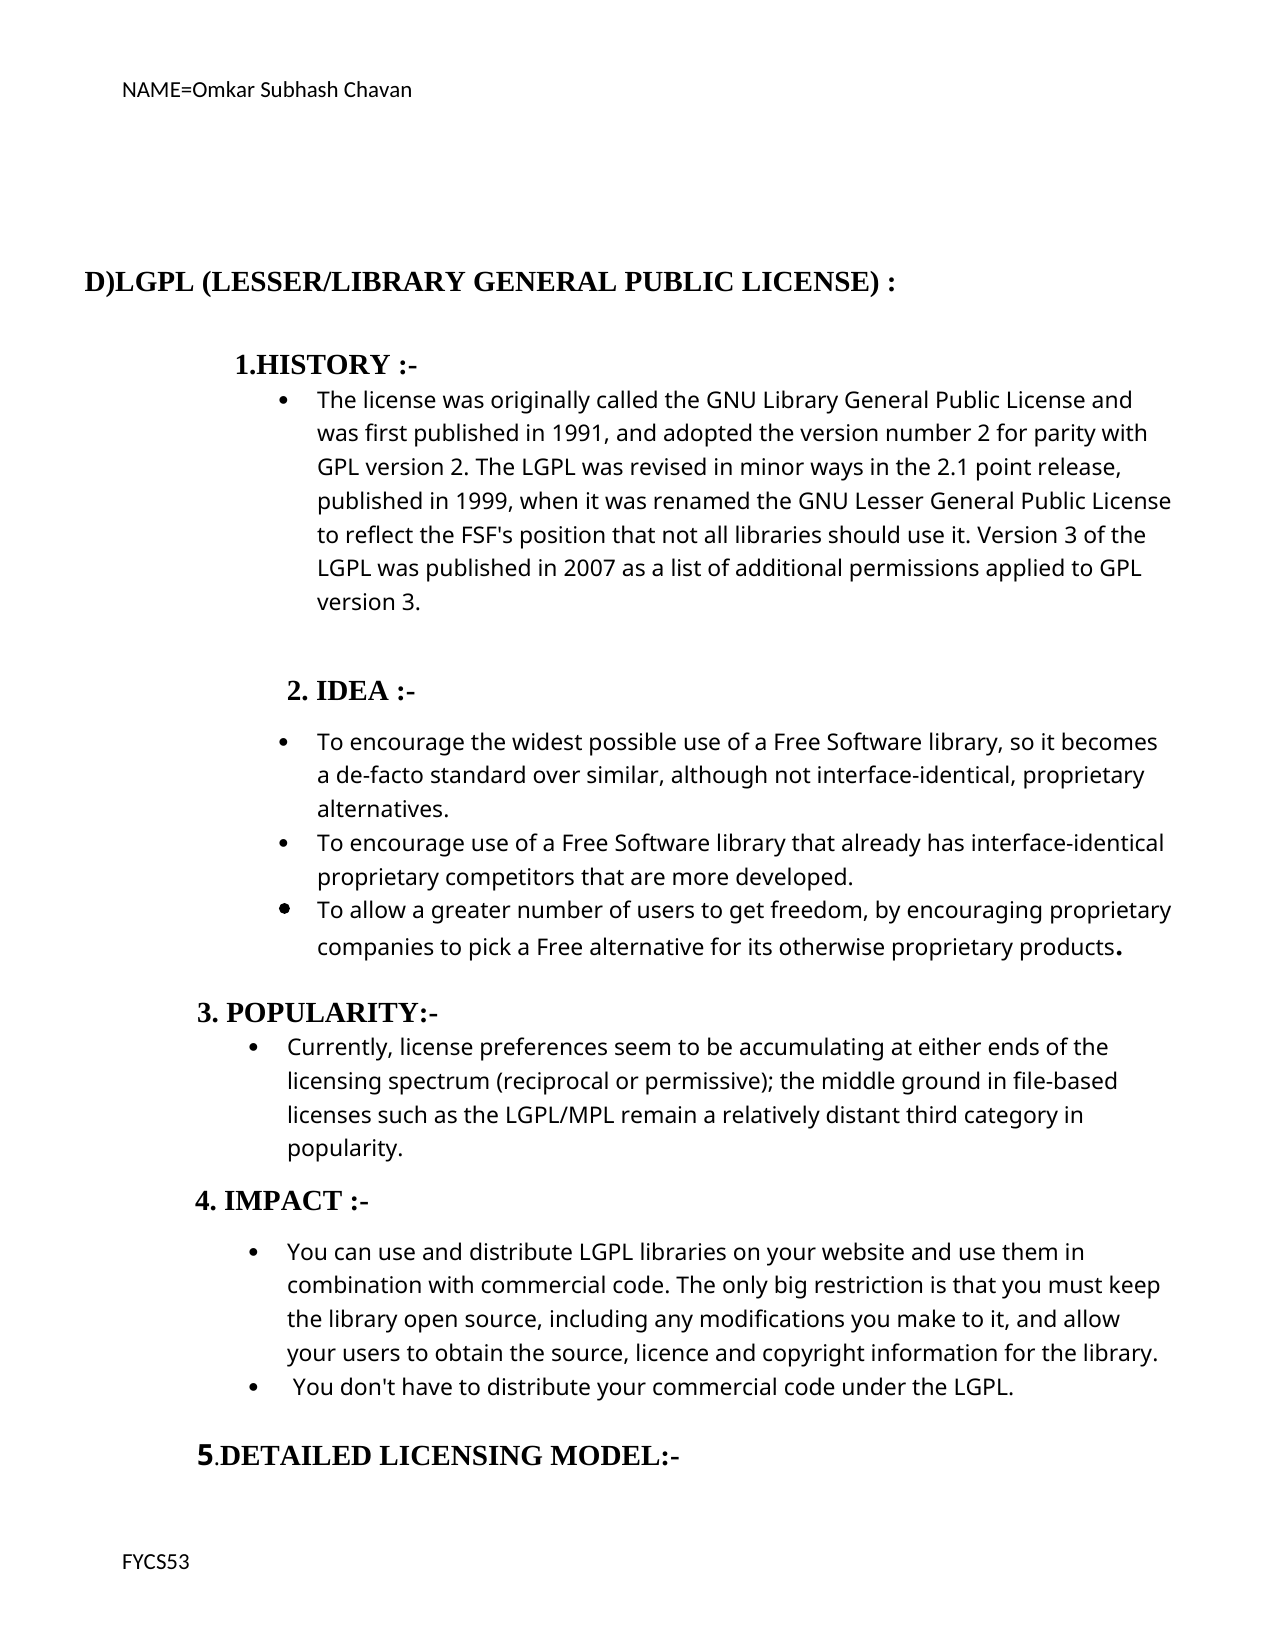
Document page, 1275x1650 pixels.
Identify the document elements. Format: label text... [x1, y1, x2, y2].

list 1.HISTORY :- [234, 347, 1172, 381]
list To encourage the widest possible use of a Free Software library, so it becomes a de-facto standard over similar, although not interface-identical, proprietary alternatives. [279, 725, 1172, 824]
list The license was originally called the GNU Library General Public License and was first published in 1991, and adopted the version number 2 for parity with GPL version 2. The LGPL was revised in minor ways in the 2.1 point release, published in 1999, when it was renamed the GNU Lesser General Public License to reflect the FSF's position that not all libraries should use it. Version 3 of the LGPL was published in 2007 as a list of additional permissions applied to GPL version 3. [279, 383, 1172, 617]
list 5.DETAILED LICENSING MODEL:- [197, 1434, 1172, 1474]
list 3. POPULARITY:- [197, 995, 1172, 1028]
list You can use and distribute LGPL libraries on your website and use them in combination with commercial code. The only big restriction is that you must keep the library open source, including any modifications you make to it, and allow your users to obtain the source, licence and copyright information for the library. [249, 1236, 1172, 1368]
text 4. IMPACT :- [122, 1183, 1172, 1216]
list To allow a greater number of users to get freedom, by encouraging proprietary companies to pick a Free alternative for its otherwise proprietary products. [279, 894, 1172, 962]
text D)LGPL (LESSER/LIBRARY GENERAL PUBLIC LICENSE) : [84, 264, 1172, 298]
text 2. IDEA :- [279, 673, 1172, 706]
list To encourage use of a Free Software library that already has interface-identical proprietary competitors that are more developed. [279, 827, 1172, 892]
list You don't have to distribute your commercial code under the LGPL. [249, 1371, 1172, 1402]
list Currently, license preferences seem to be accumulating at either ends of the licensing spectrum (reciprocal or permissive); the middle ground in file-based licenses such as the LGPL/MPL remain a relatively distant third category in popularity. [249, 1031, 1172, 1164]
